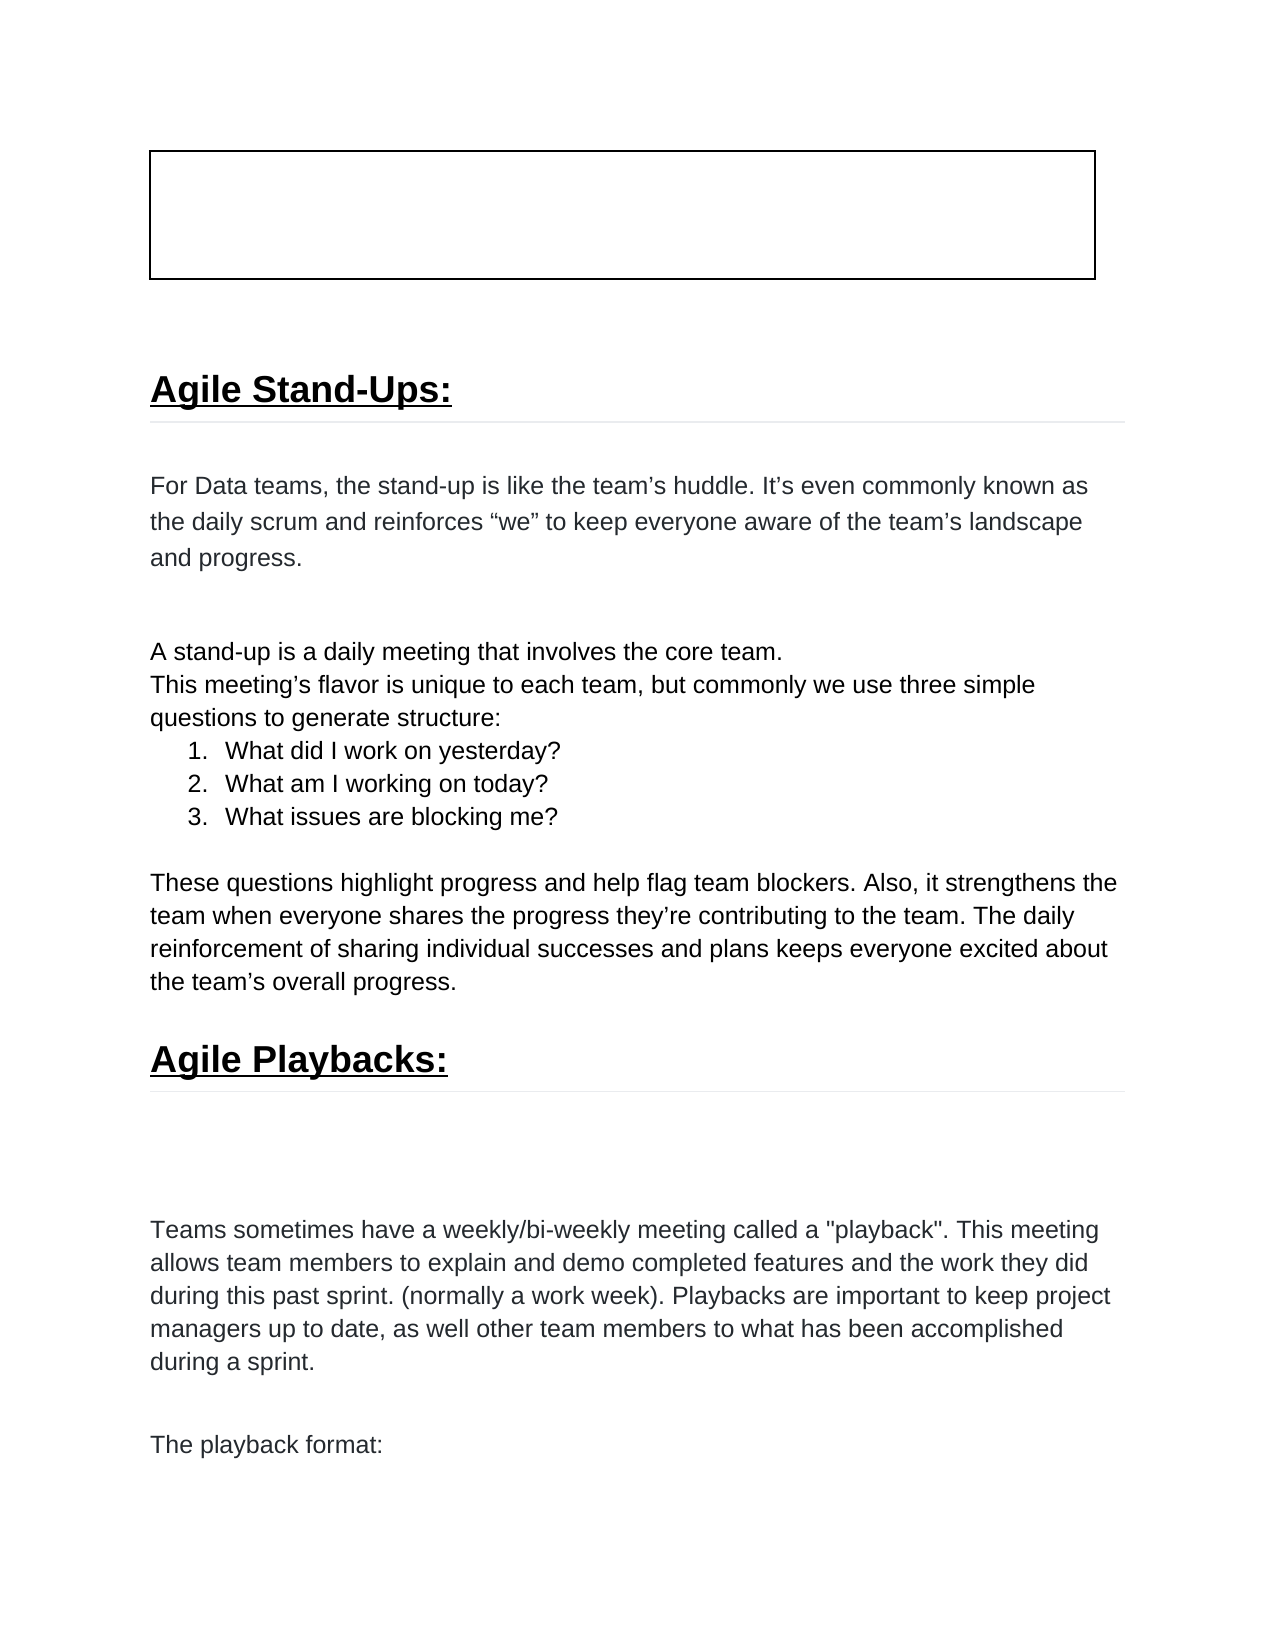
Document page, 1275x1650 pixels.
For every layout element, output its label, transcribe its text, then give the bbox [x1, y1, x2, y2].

text The playback format: [150, 1430, 1125, 1459]
text These questions highlight progress and help flag team blockers. Also, it strengthens the team when everyone shares the progress they’re contributing to the team. The daily reinforcement of sharing individual successes and plans keeps everyone excited about the team’s overall progress. [150, 868, 1125, 996]
text A stand-up is a daily meeting that involves the core team. [150, 637, 1125, 665]
list What issues are blocking me? [187, 802, 1125, 831]
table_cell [151, 152, 1094, 278]
text Teams sometimes have a weekly/bi-weekly meeting called a "playback". This meeting allows team members to explain and demo completed features and the work they did during this past sprint. (normally a work week). Playbacks are important to keep project managers up to date, as well other team members to what has been accomplished during a sprint. [150, 1215, 1125, 1376]
list What am I working on today? [187, 769, 1125, 797]
subtitle For Data teams, the stand-up is like the team’s huddle. It’s even commonly known as the daily scrum and reinforces “we” to keep everyone aware of the team’s landscape and progress. [150, 471, 1125, 571]
subtitle Agile Stand-Ups: [150, 367, 1125, 421]
subtitle Agile Playbacks: [150, 1037, 1125, 1091]
list What did I work on yesterday? [187, 736, 1125, 764]
text This meeting’s flavor is unique to each team, but commonly we use three simple questions to generate structure: [150, 670, 1125, 731]
